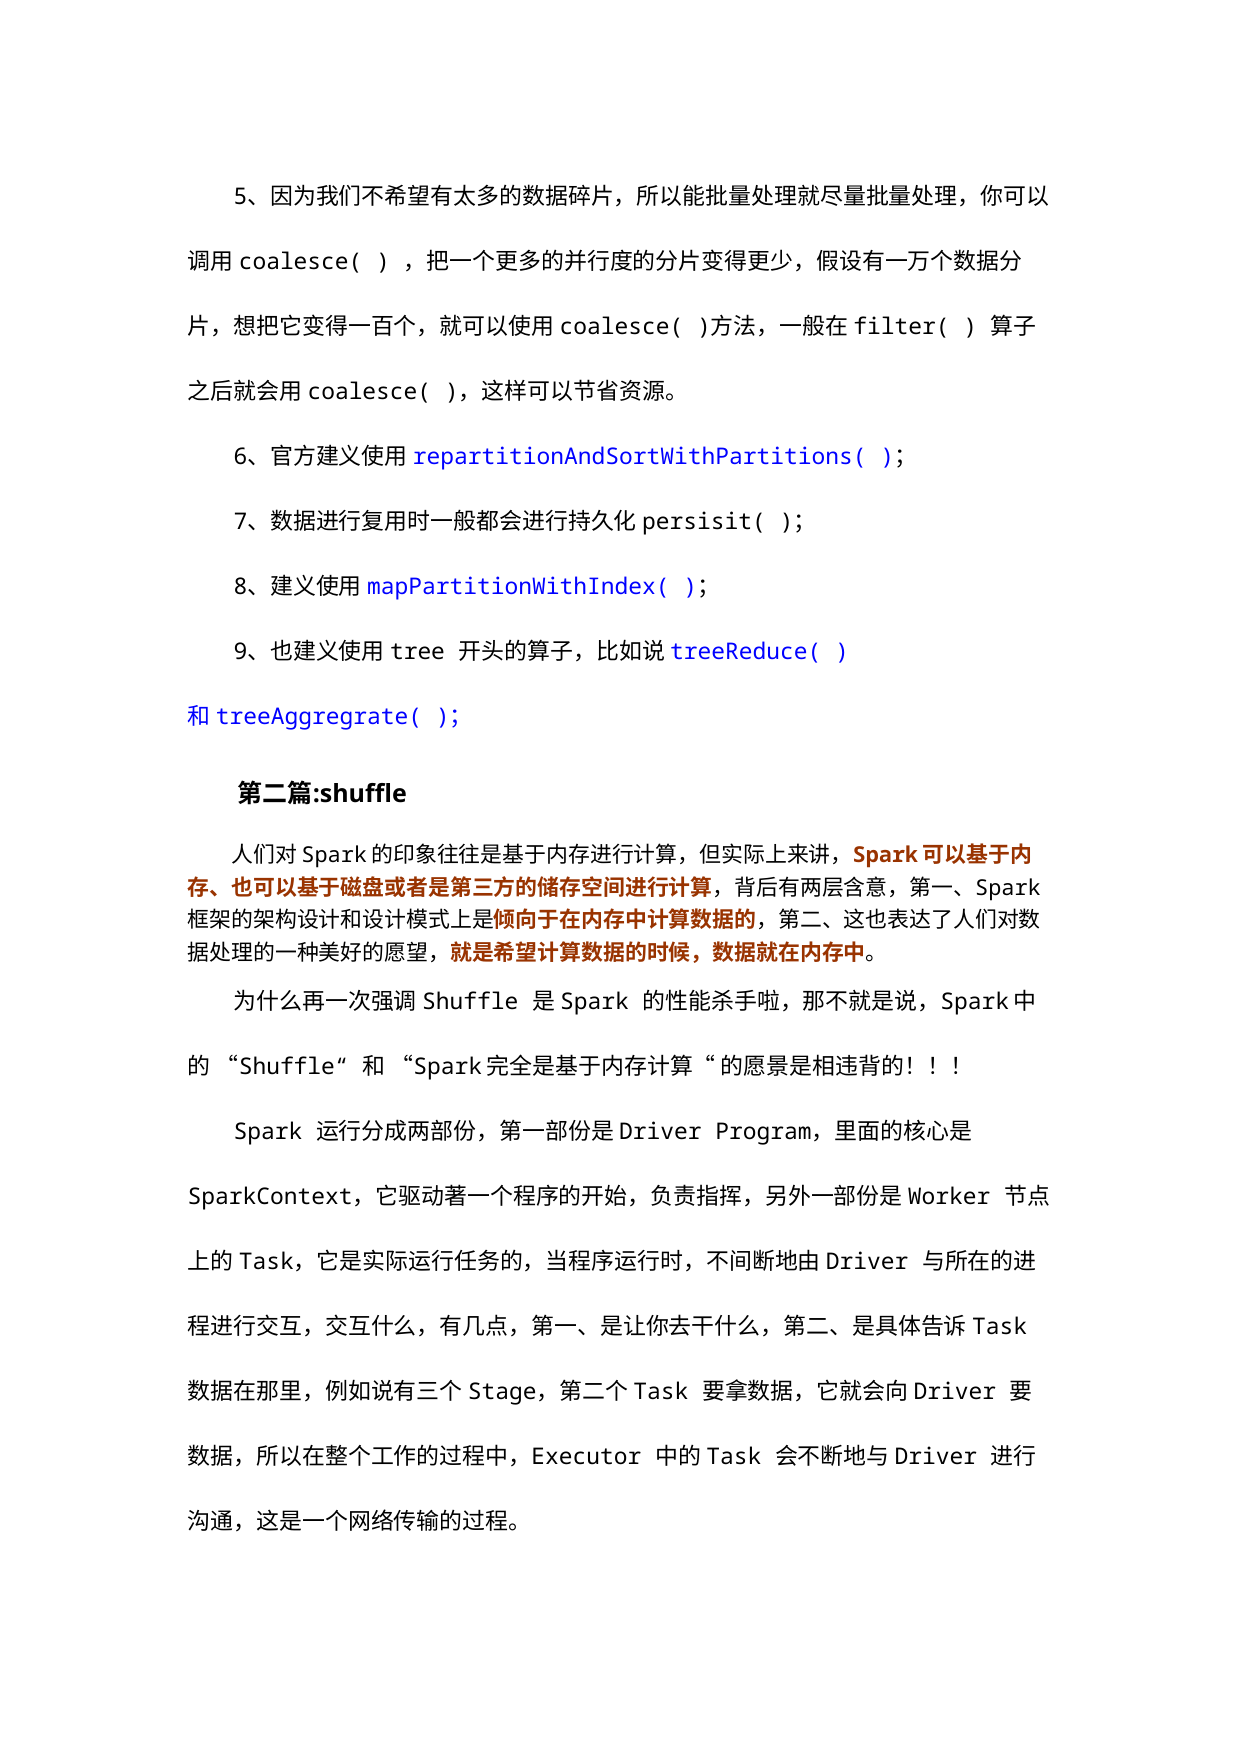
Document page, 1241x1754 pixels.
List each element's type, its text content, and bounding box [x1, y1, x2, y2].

text 第二篇:shuffle [187, 759, 1053, 824]
text Spark 运行分成两部份，第一部份是 Driver Program，里面的核心是 SparkContext，它驱动著一个程序的开始，负责指挥，另外一部份是 Worker 节点上的 Task，它是实际运行任务的，当程序运行时，不间断地由 Driver 与所在的进程进行交互，交互什么，有几点，第一、是让你去干什么，第二、是具体告诉 Task 数据在那里，例如说有三个 Stage，第二个 Task 要拿数据，它就会向 Driver 要数据，所以在整个工作的过程中，Executor 中的 Task 会不断地与 Driver 进行沟通，这是一个网络传输的过程。 [187, 1097, 1053, 1552]
text 5、因为我们不希望有太多的数据碎片，所以能批量处理就尽量批量处理，你可以调用 coalesce( ) ，把一个更多的并行度的分片变得更少，假设有一万个数据分片，想把它变得一百个，就可以使用 coalesce( )方法，一般在 filter( ) 算子之后就会用 coalesce( )，这样可以节省资源。 [187, 162, 1053, 422]
text 为什么再一次强调 Shuffle 是 Spark 的性能杀手啦，那不就是说，Spark中的 “Shuffle“ 和 “Spark完全是基于内存计算“ 的愿景是相违背的！！！ [187, 967, 1053, 1097]
text 7、数据进行复用时一般都会进行持久化 persisit( )； [187, 487, 1053, 552]
text 6、官方建义使用 repartitionAndSortWithPartitions( )； [187, 422, 1053, 487]
text 人们对Spark的印象往往是基于内存进行计算，但实际上来讲，Spark可以基于内存、也可以基于磁盘或者是第三方的储存空间进行计算，背后有两层含意，第一、Spark框架的架构设计和设计模式上是倾向于在内存中计算数据的，第二、这也表达了人们对数据处理的一种美好的愿望，就是希望计算数据的时候，数据就在内存中。 [187, 837, 1053, 967]
text 8、建义使用 mapPartitionWithIndex( )； [187, 552, 1053, 617]
text 9、也建义使用 tree 开头的算子，比如说 treeReduce( ) 和 treeAggregrate( )； [187, 617, 1053, 747]
